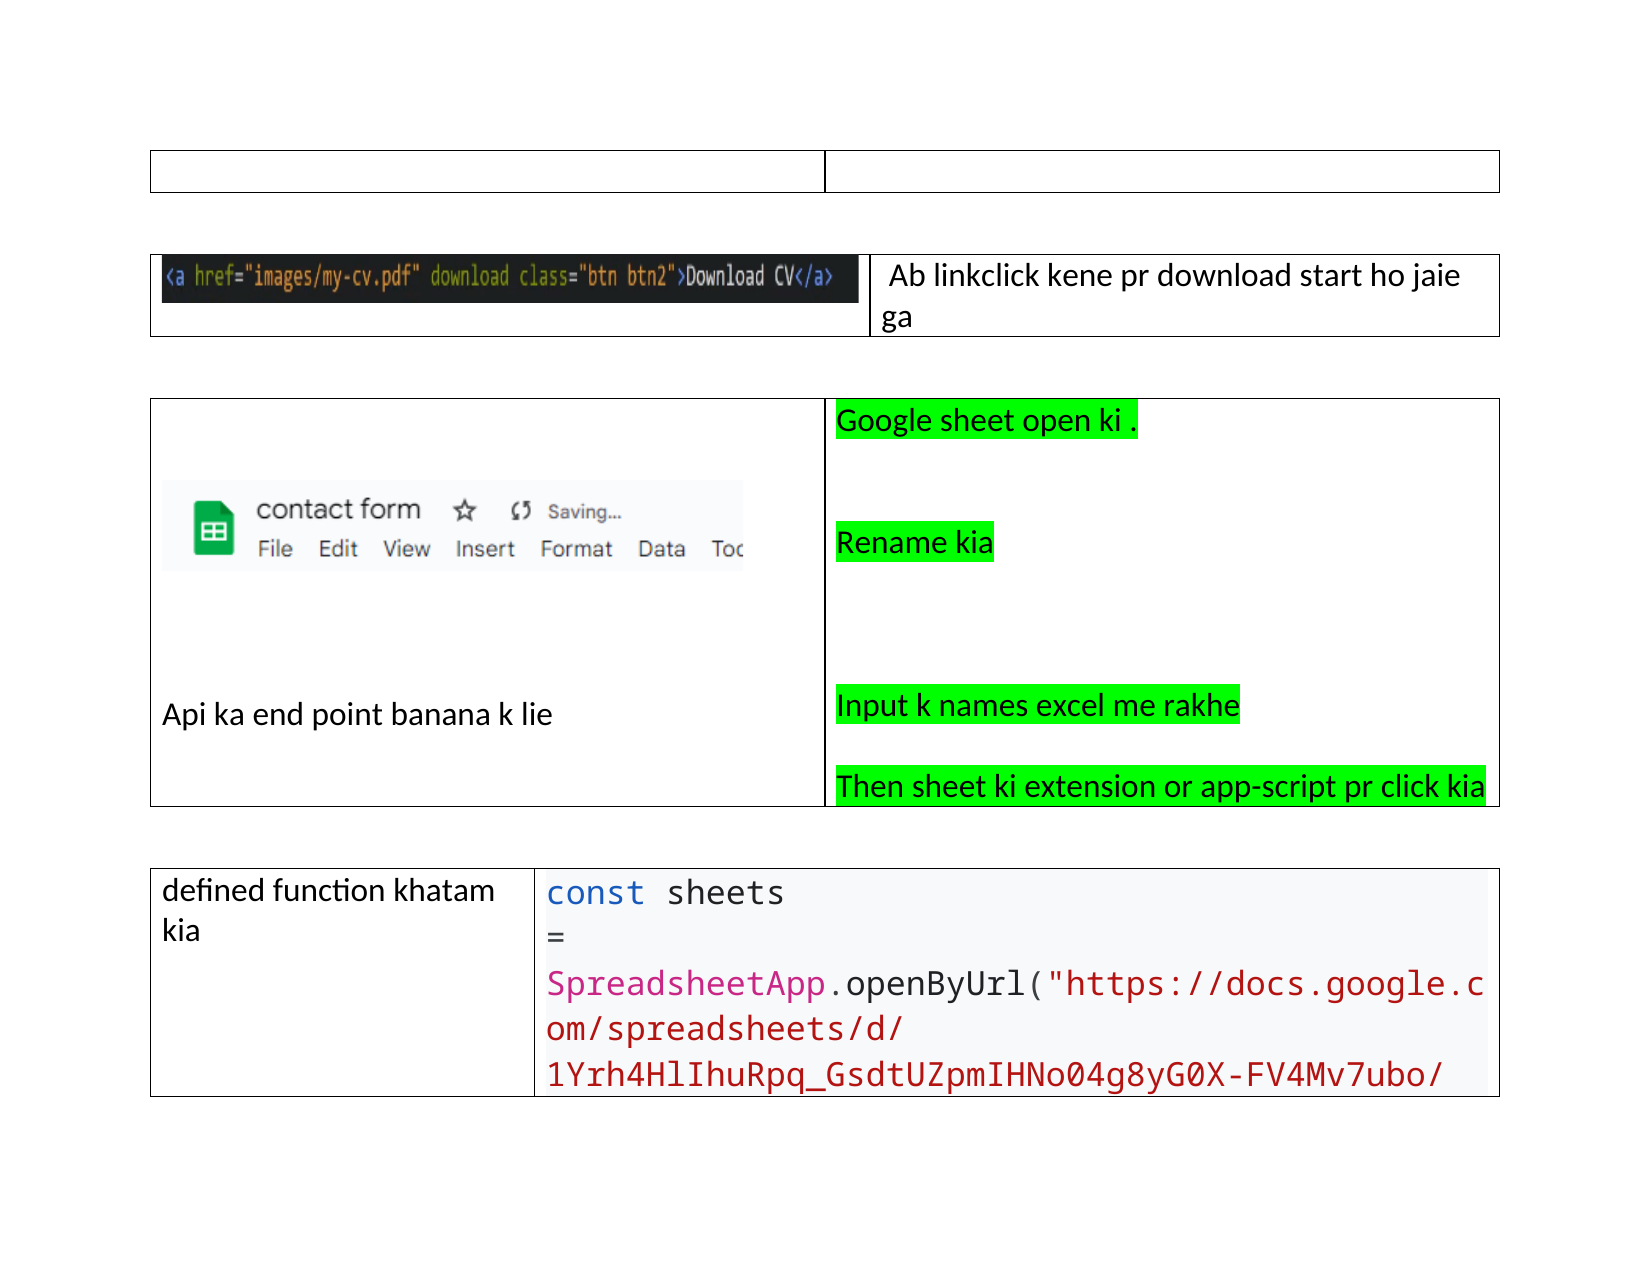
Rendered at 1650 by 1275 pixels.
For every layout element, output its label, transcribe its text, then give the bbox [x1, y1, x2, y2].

picture [161, 254, 859, 303]
table_header [826, 151, 1499, 192]
picture [161, 480, 744, 571]
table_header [151, 869, 534, 1096]
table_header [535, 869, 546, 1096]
table_header [151, 255, 869, 336]
table_header Google sheet open ki . Rename kia Input k names excel me rakhe Then sheet ki extension or app-script pr click kia [826, 399, 1499, 806]
table_header Ab linkclick kene pr download start ho jaie ga [871, 255, 1499, 336]
table_header Api ka end point banana k lie [151, 399, 824, 806]
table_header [151, 151, 824, 192]
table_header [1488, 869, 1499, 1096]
